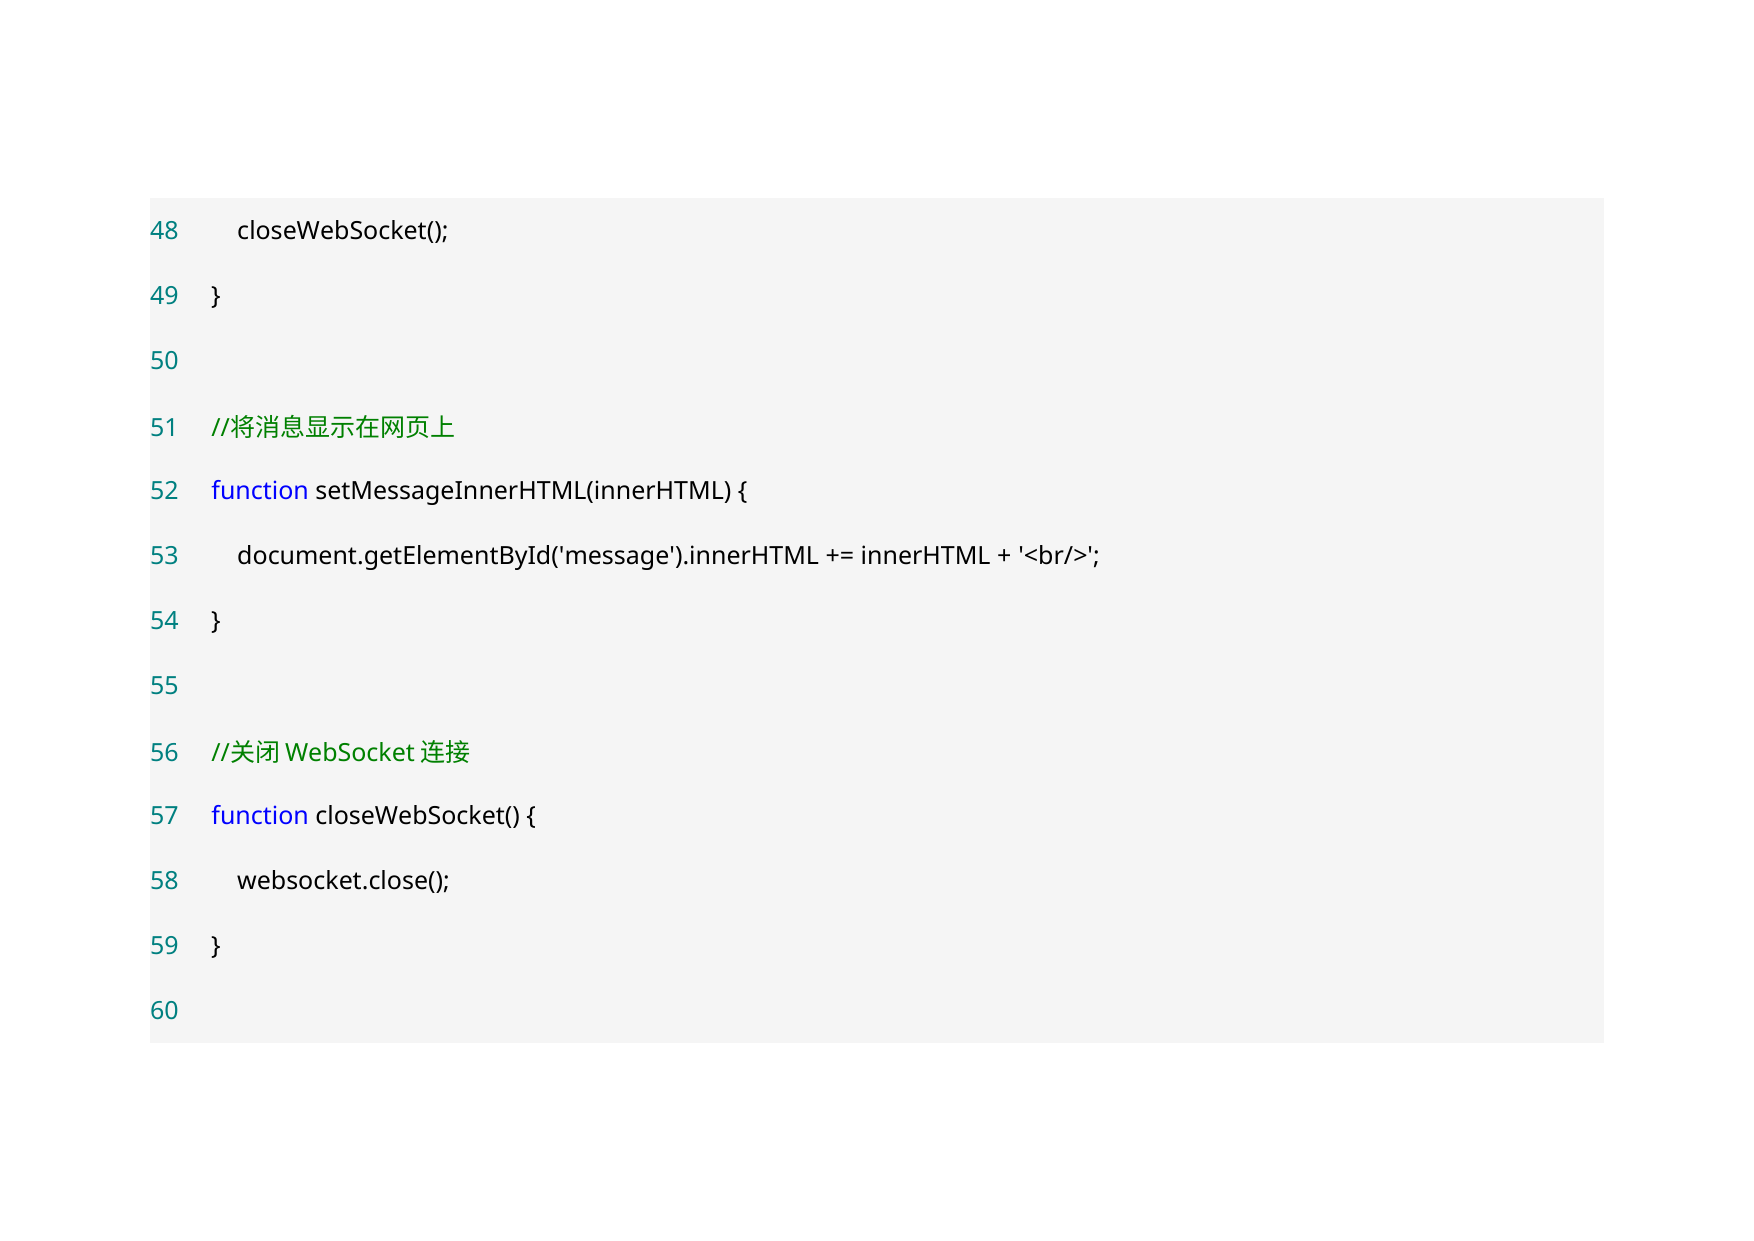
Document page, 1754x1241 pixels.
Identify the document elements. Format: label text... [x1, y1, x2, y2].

text 60 [150, 978, 1604, 1043]
text 56 //关闭WebSocket连接 [150, 718, 1604, 783]
text 48 closeWebSocket(); [150, 198, 1604, 263]
text 50 [150, 328, 1604, 393]
text 53 document.getElementById('message').innerHTML += innerHTML + '<br/>'; [150, 523, 1604, 588]
text 57 function closeWebSocket() { [150, 783, 1604, 848]
text 51 //将消息显示在网页上 [150, 393, 1604, 458]
text 59 } [150, 913, 1604, 978]
text 49 } [150, 263, 1604, 328]
text 54 } [150, 588, 1604, 653]
text 52 function setMessageInnerHTML(innerHTML) { [150, 458, 1604, 523]
text 58 websocket.close(); [150, 848, 1604, 913]
text 55 [150, 653, 1604, 718]
